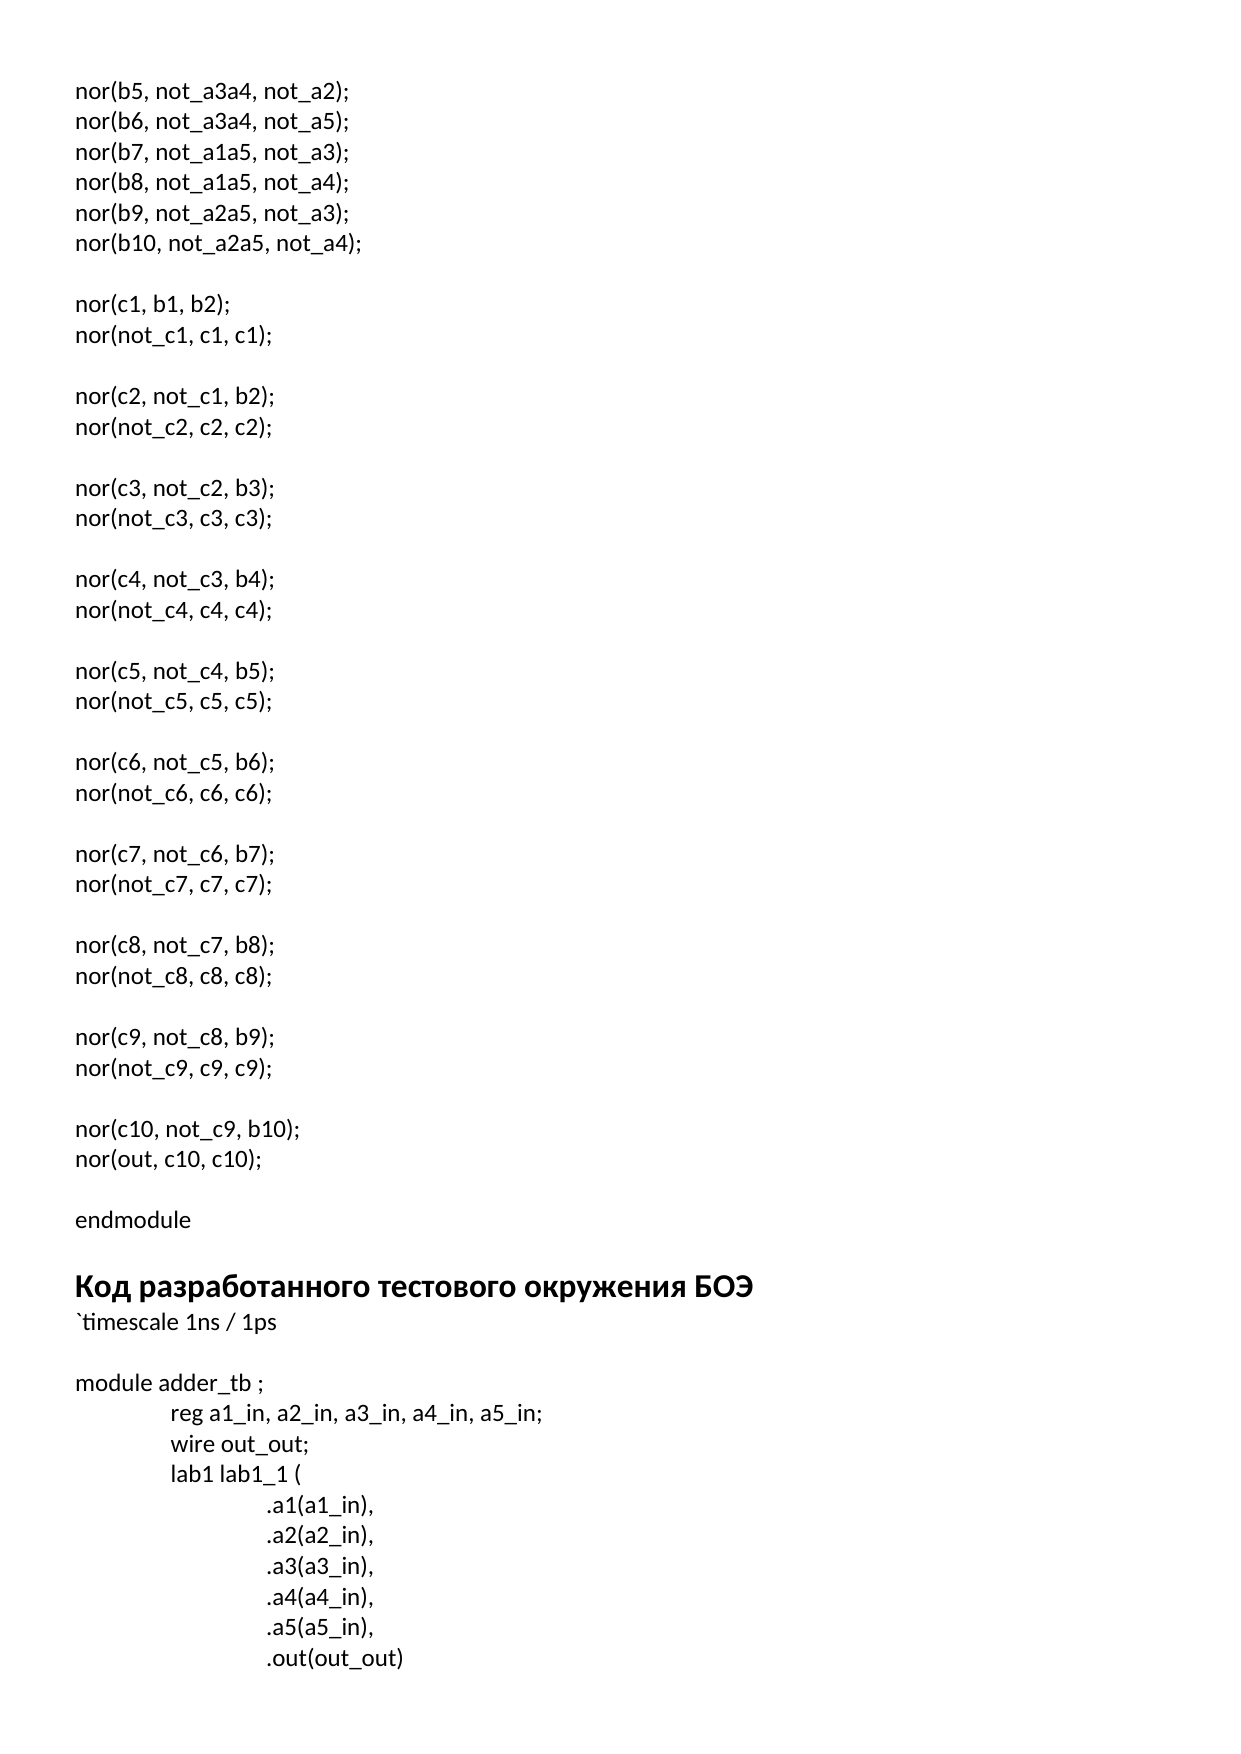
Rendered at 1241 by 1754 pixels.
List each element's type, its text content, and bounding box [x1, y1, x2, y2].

text `timescale 1ns / 1ps [75, 1306, 1165, 1337]
text .a4(a4_in), [75, 1581, 1165, 1611]
text nor(out, c10, c10); [75, 1143, 1165, 1174]
text nor(not_c9, c9, c9); [75, 1052, 1165, 1082]
text nor(c4, not_c3, b4); [75, 563, 1165, 594]
text wire out_out; [75, 1428, 1165, 1459]
text nor(not_c2, c2, c2); [75, 411, 1165, 441]
text reg a1_in, a2_in, a3_in, a4_in, a5_in; [75, 1398, 1165, 1428]
text nor(not_c4, c4, c4); [75, 594, 1165, 624]
text nor(b7, not_a1a5, not_a3); [75, 136, 1165, 167]
text nor(not_c1, c1, c1); [75, 319, 1165, 350]
text nor(c10, not_c9, b10); [75, 1113, 1165, 1143]
text .a3(a3_in), [75, 1550, 1165, 1581]
text .a1(a1_in), [75, 1489, 1165, 1520]
text nor(not_c8, c8, c8); [75, 960, 1165, 991]
text nor(c3, not_c2, b3); [75, 472, 1165, 502]
text .out(out_out) [75, 1642, 1165, 1672]
text nor(not_c5, c5, c5); [75, 685, 1165, 716]
text nor(c1, b1, b2); [75, 289, 1165, 319]
text Код разработанного тестового окружения БОЭ [75, 1265, 1165, 1306]
text .a5(a5_in), [75, 1611, 1165, 1642]
text nor(c8, not_c7, b8); [75, 929, 1165, 960]
text nor(b6, not_a3a4, not_a5); [75, 106, 1165, 136]
text endmodule [75, 1204, 1165, 1235]
text nor(b5, not_a3a4, not_a2); [75, 75, 1165, 106]
text nor(c6, not_c5, b6); [75, 746, 1165, 777]
text module adder_tb ; [75, 1367, 1165, 1398]
text nor(c2, not_c1, b2); [75, 380, 1165, 411]
text nor(not_c6, c6, c6); [75, 777, 1165, 807]
text nor(b8, not_a1a5, not_a4); [75, 167, 1165, 197]
text nor(not_c7, c7, c7); [75, 868, 1165, 899]
text lab1 lab1_1 ( [75, 1459, 1165, 1489]
text nor(c9, not_c8, b9); [75, 1021, 1165, 1052]
text .a2(a2_in), [75, 1520, 1165, 1550]
text nor(b9, not_a2a5, not_a3); [75, 197, 1165, 228]
text nor(c5, not_c4, b5); [75, 655, 1165, 685]
text nor(not_c3, c3, c3); [75, 502, 1165, 533]
text nor(b10, not_a2a5, not_a4); [75, 228, 1165, 258]
text nor(c7, not_c6, b7); [75, 838, 1165, 868]
